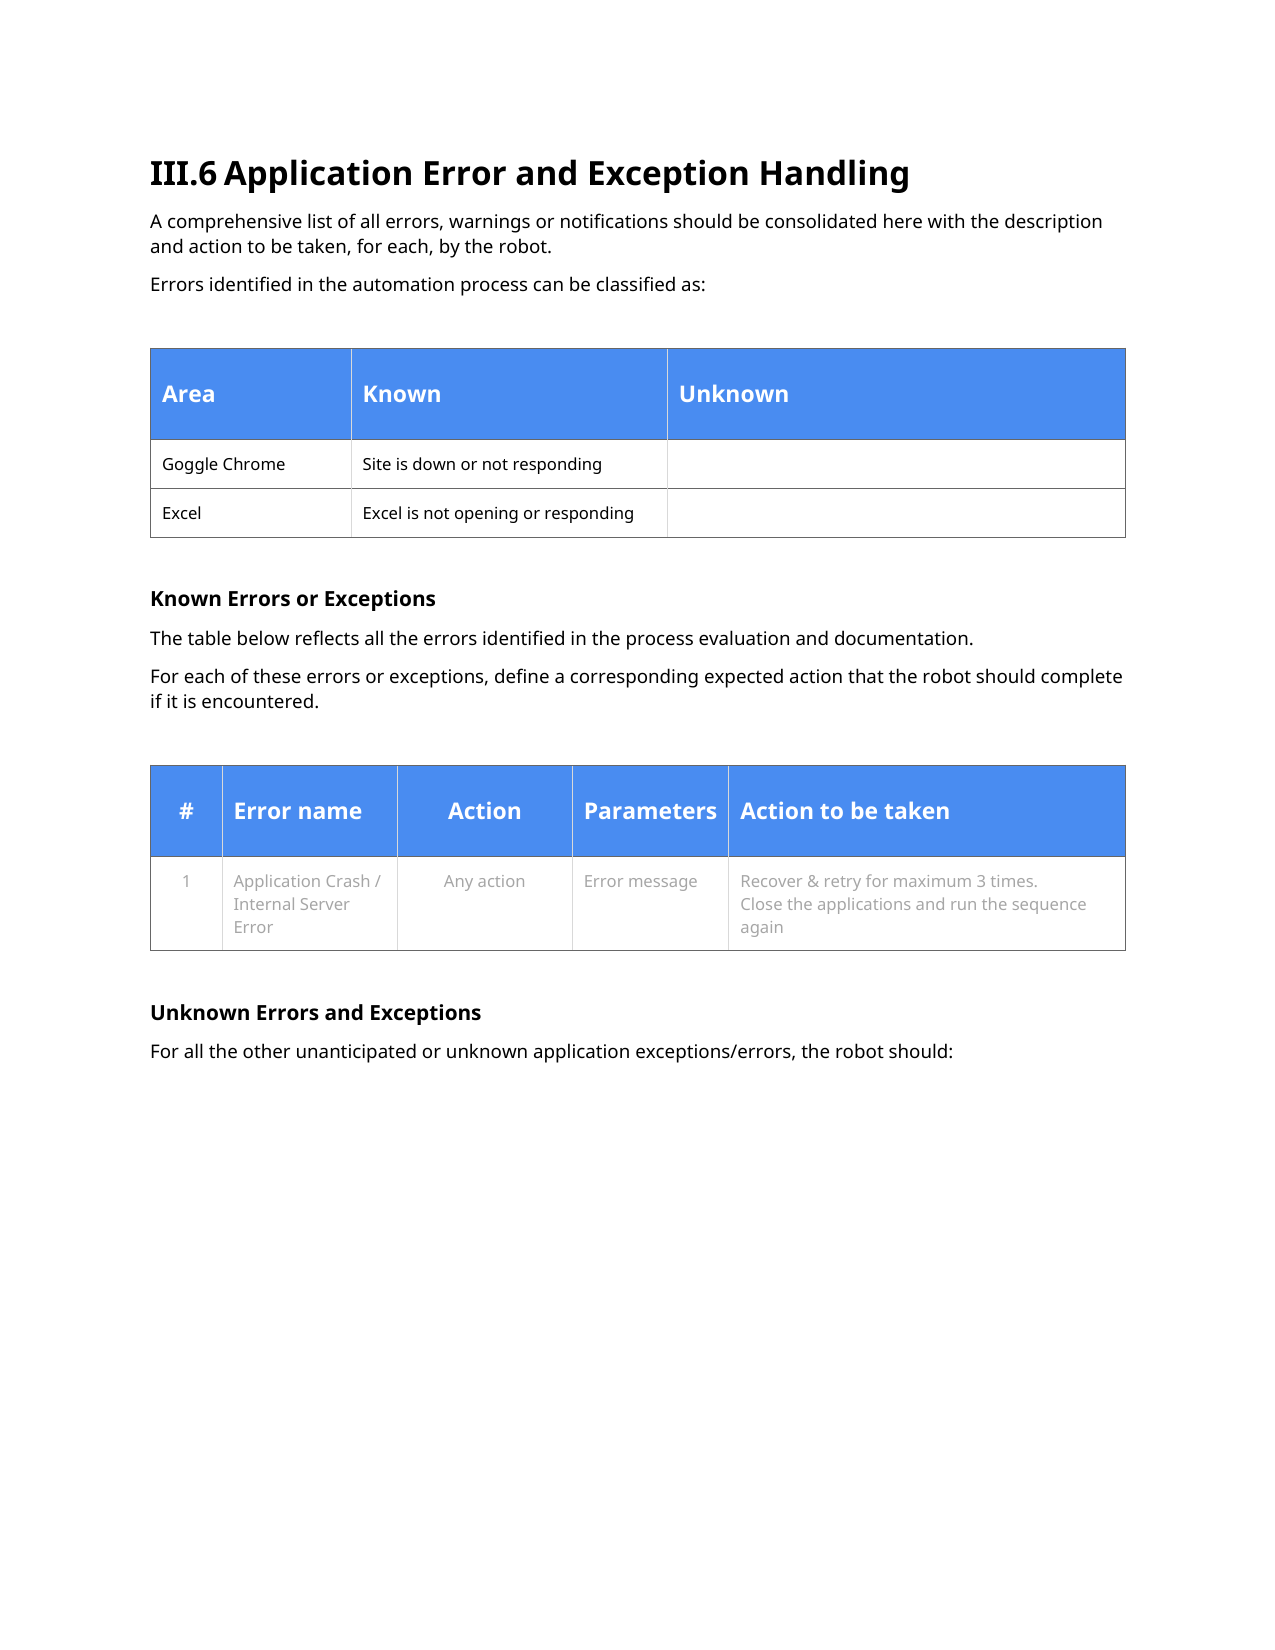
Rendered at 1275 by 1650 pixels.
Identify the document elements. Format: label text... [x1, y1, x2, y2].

table_header Area [151, 349, 351, 439]
table_cell [668, 489, 1125, 537]
table_cell Application Crash / Internal Server Error [223, 857, 397, 950]
table_header Error name [223, 766, 397, 856]
table_cell Excel is not opening or responding [352, 489, 667, 537]
text For each of these errors or exceptions, define a corresponding expected action that the robot should complete if it is encountered. [150, 663, 1125, 714]
text The table below reflects all the errors identified in the process evaluation and documentation. [150, 625, 1125, 651]
table_cell Excel [151, 489, 351, 537]
table_cell Any action [398, 857, 572, 950]
table_header Unknown [668, 349, 1125, 439]
table_cell Error message [573, 857, 728, 950]
table_cell Site is down or not responding [352, 440, 667, 488]
table_header Action to be taken [729, 766, 1125, 856]
text Errors identified in the automation process can be classified as: [150, 271, 1125, 297]
table_header Action [398, 766, 572, 856]
table_header Parameters [573, 766, 728, 856]
table_cell [668, 440, 1125, 488]
table_header Known [352, 349, 667, 439]
subtitle Known Errors or Exceptions [150, 584, 1125, 612]
text A comprehensive list of all errors, warnings or notifications should be consolidated here with the description and action to be taken, for each, by the robot. [150, 208, 1125, 259]
table_header # [151, 766, 222, 856]
table_cell 1 [151, 857, 222, 950]
text For all the other unanticipated or unknown application exceptions/errors, the robot should: [150, 1039, 1125, 1064]
subtitle Unknown Errors and Exceptions [150, 998, 1125, 1026]
table_cell Recover & retry for maximum 3 times. Close the applications and run the sequence again [729, 857, 1125, 950]
table_cell Goggle Chrome [151, 440, 351, 488]
subtitle III.6 Application Error and Exception Handling [150, 150, 1125, 195]
